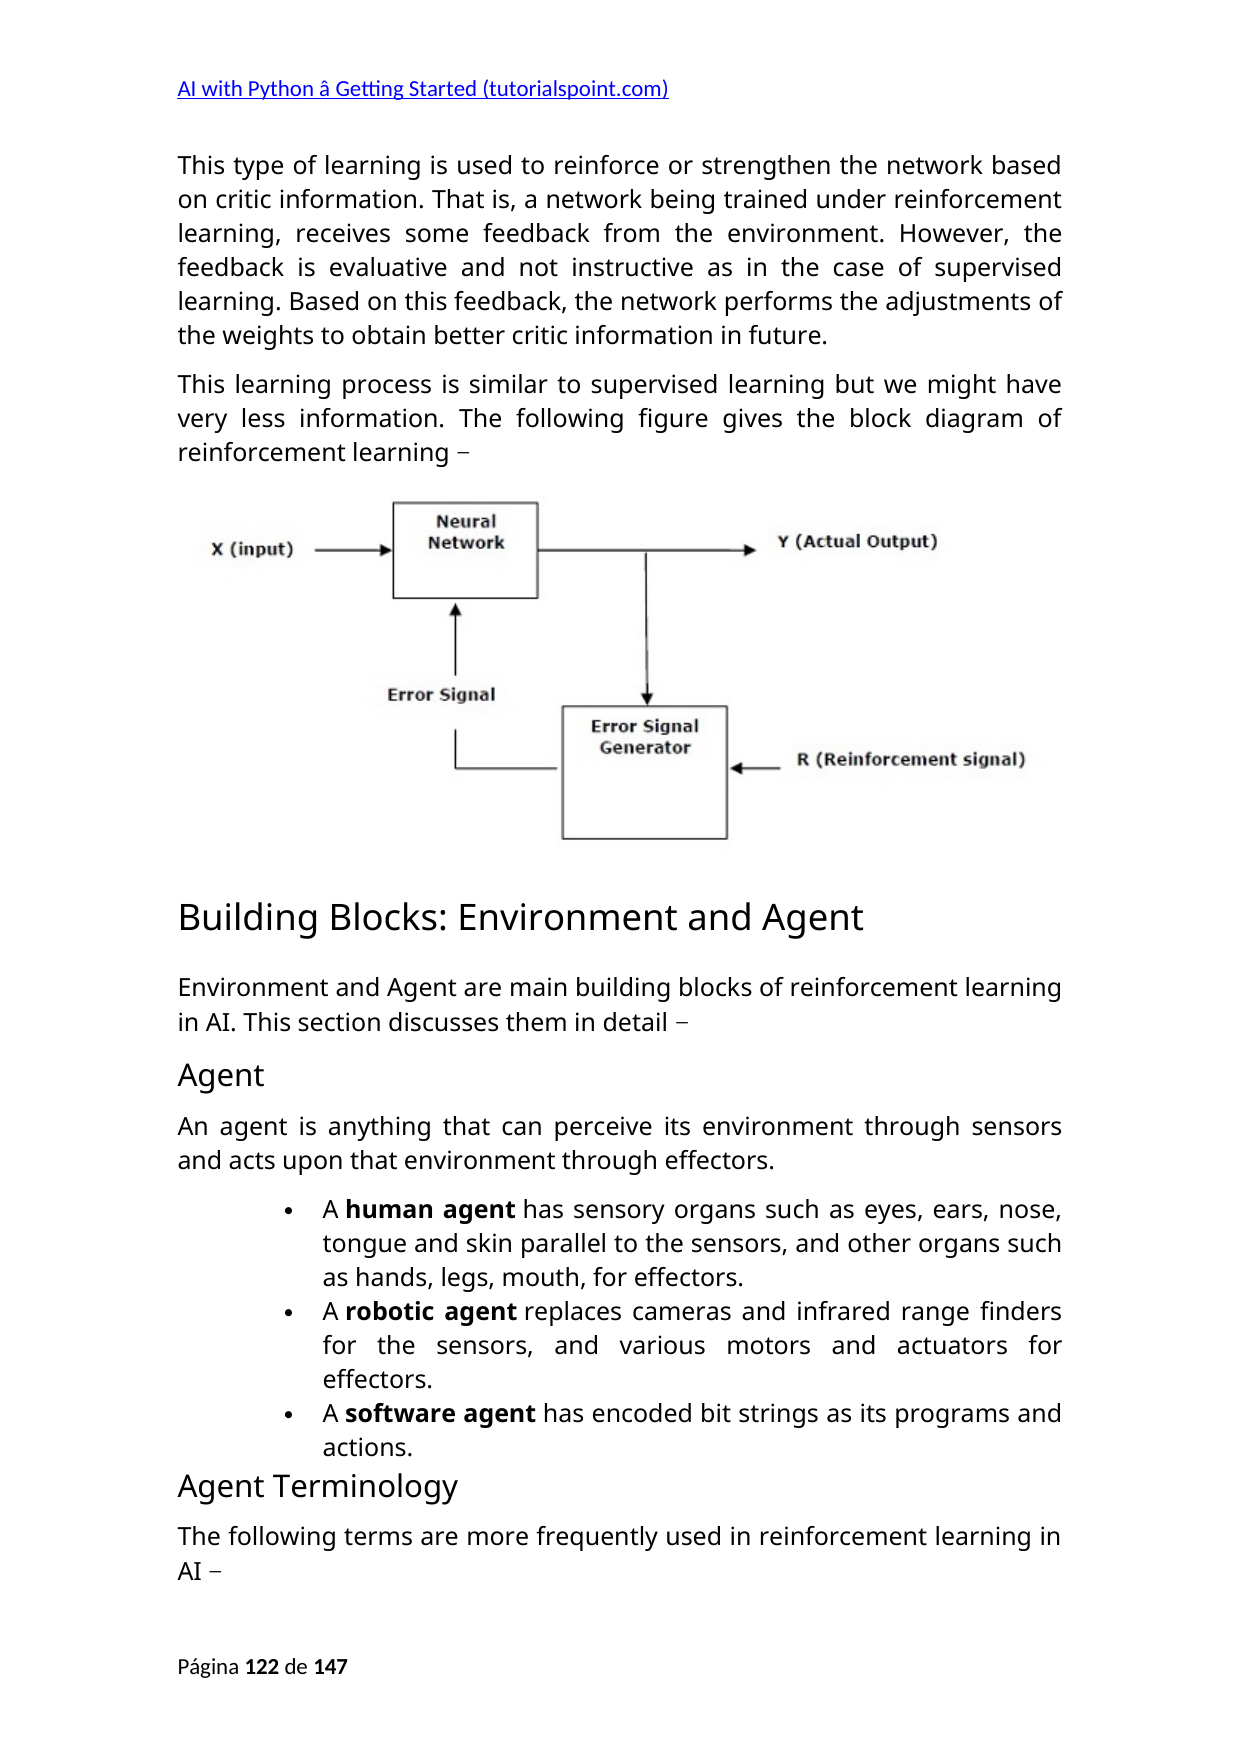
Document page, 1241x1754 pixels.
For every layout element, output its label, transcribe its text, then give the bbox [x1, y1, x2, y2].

picture [177, 484, 1063, 862]
text Environment and Agent are main building blocks of reinforcement learning in AI. This section discusses them in detail − [177, 970, 1063, 1038]
text The following terms are more frequently used in reinforcement learning in AI − [177, 1519, 1063, 1587]
text Agent [177, 1053, 1063, 1096]
text Agent Terminology [177, 1464, 1063, 1507]
list A software agent has encoded bit strings as its programs and actions. [285, 1396, 1063, 1464]
text This learning process is similar to supervised learning but we might have very less information. The following figure gives the block diagram of reinforcement learning − [177, 367, 1063, 469]
list A human agent has sensory organs such as eyes, ears, nose, tongue and skin parallel to the sensors, and other organs such as hands, legs, mouth, for effectors. [285, 1191, 1063, 1294]
text An agent is anything that can perceive its environment through sensors and acts upon that environment through effectors. [177, 1108, 1063, 1176]
list A robotic agent replaces cameras and infrared range finders for the sensors, and various motors and actuators for effectors. [285, 1294, 1063, 1396]
text This type of learning is used to reinforce or strengthen the network based on critic information. That is, a network being trained under reinforcement learning, receives some feedback from the environment. However, the feedback is evaluative and not instructive as in the case of supervised learning. Based on this feedback, the network performs the adjustments of the weights to obtain better critic information in future. [177, 148, 1063, 352]
text Building Blocks: Environment and Agent [177, 891, 1063, 941]
